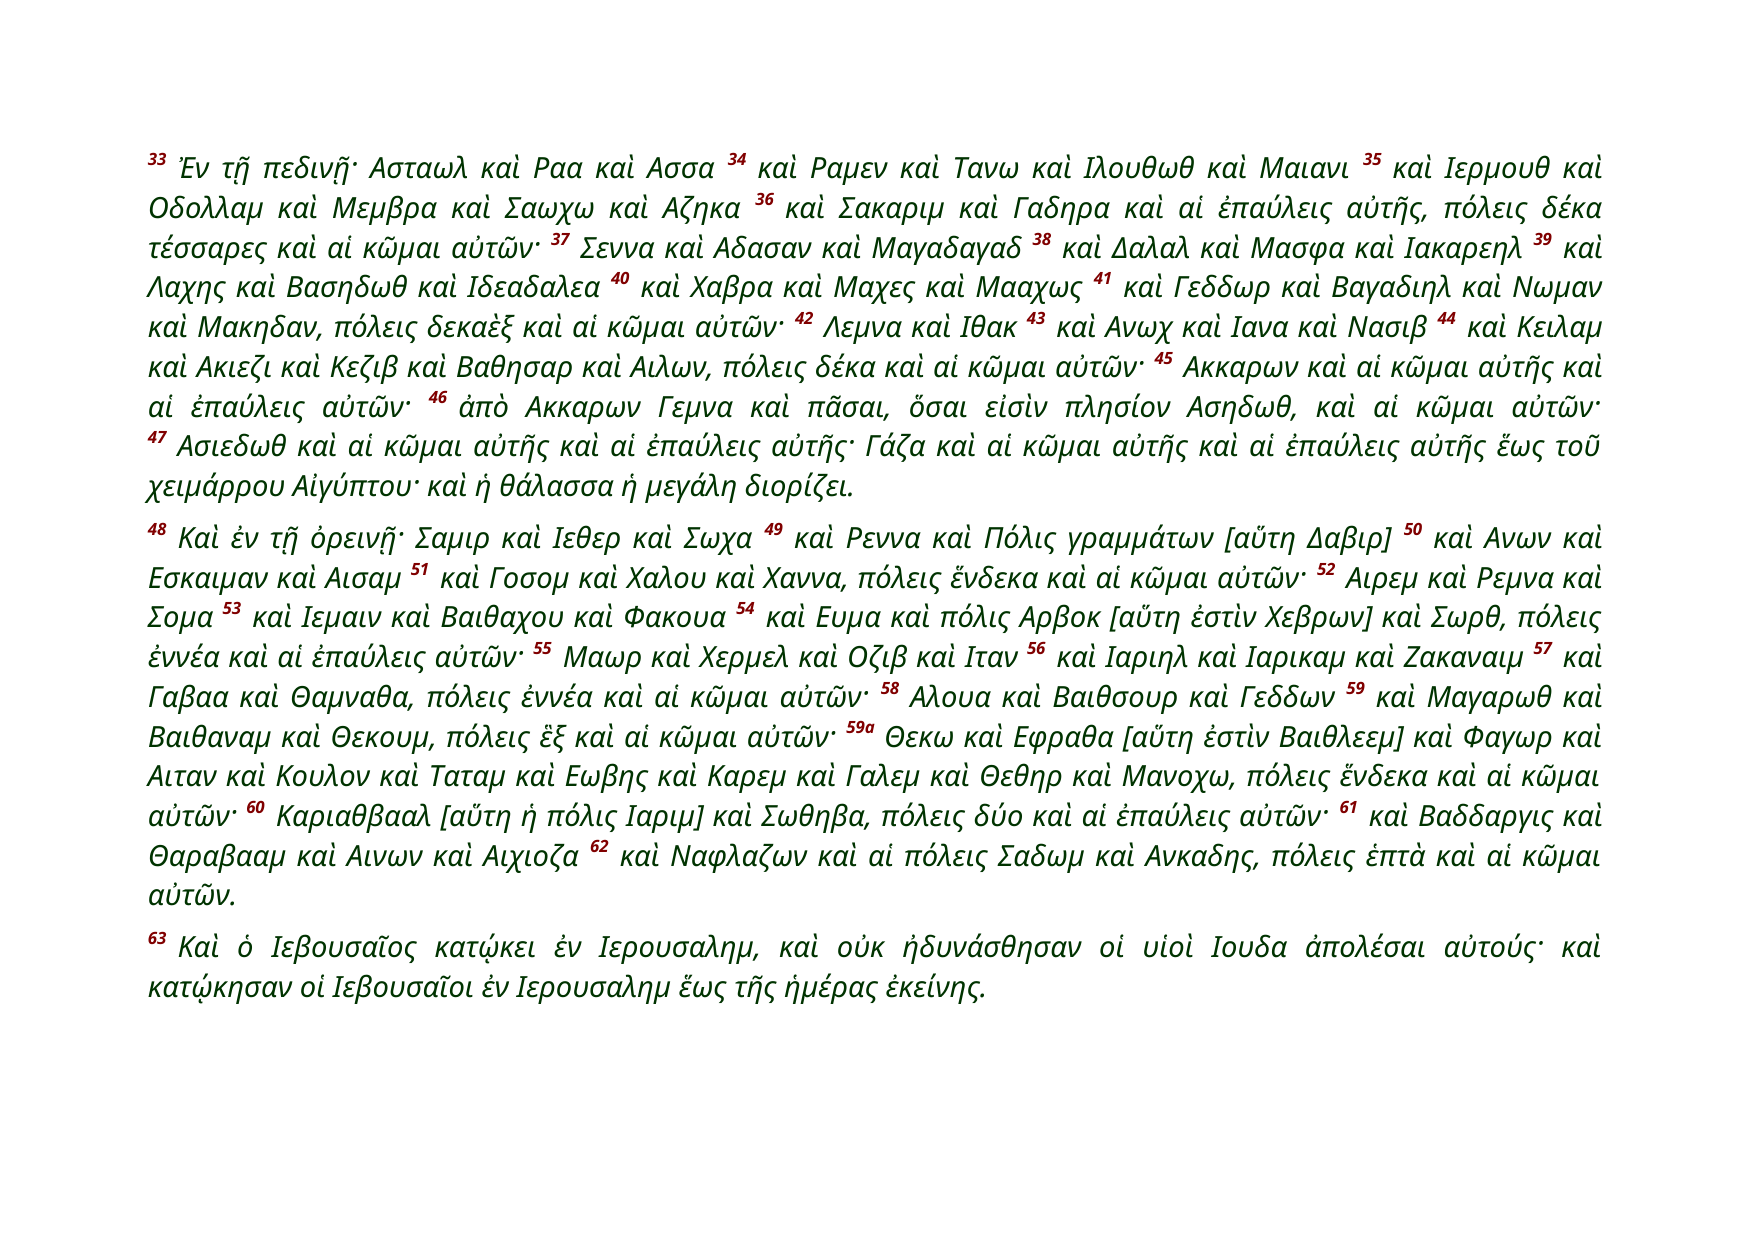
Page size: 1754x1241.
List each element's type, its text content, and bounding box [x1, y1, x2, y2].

text 63 Καὶ ὁ Ιεβουσαῖος κατῴκει ἐν Ιερουσαλημ, καὶ οὐκ ἠδυνάσθησαν οἱ υἱοὶ Ιουδα ἀπολέσαι αὐτούς· καὶ κατῴκησαν οἱ Ιεβουσαῖοι ἐν Ιερουσαλημ ἕως τῆς ἡμέρας ἐκείνης. [148, 927, 1606, 1006]
text 33 Ἐν τῇ πεδινῇ· Ασταωλ καὶ Ραα καὶ Ασσα 34 καὶ Ραμεν καὶ Τανω καὶ Ιλουθωθ καὶ Μαιανι 35 καὶ Ιερμουθ καὶ Οδολλαμ καὶ Μεμβρα καὶ Σαωχω καὶ Αζηκα 36 καὶ Σακαριμ καὶ Γαδηρα καὶ αἱ ἐπαύλεις αὐτῆς, πόλεις δέκα τέσσαρες καὶ αἱ κῶμαι αὐτῶν· 37 Σεννα καὶ Αδασαν καὶ Μαγαδαγαδ 38 καὶ Δαλαλ καὶ Μασφα καὶ Ιακαρεηλ 39 καὶ Λαχης καὶ Βασηδωθ καὶ Ιδεαδαλεα 40 καὶ Χαβρα καὶ Μαχες καὶ Μααχως 41 καὶ Γεδδωρ καὶ Βαγαδιηλ καὶ Νωμαν καὶ Μακηδαν, πόλεις δεκαὲξ καὶ αἱ κῶμαι αὐτῶν· 42 Λεμνα καὶ Ιθακ 43 καὶ Ανωχ καὶ Ιανα καὶ Νασιβ 44 καὶ Κειλαμ καὶ Ακιεζι καὶ Κεζιβ καὶ Βαθησαρ καὶ Αιλων, πόλεις δέκα καὶ αἱ κῶμαι αὐτῶν· 45 Ακκαρων καὶ αἱ κῶμαι αὐτῆς καὶ αἱ ἐπαύλεις αὐτῶν· 46 ἀπὸ Ακκαρων Γεμνα καὶ πᾶσαι, ὅσαι εἰσὶν πλησίον Ασηδωθ, καὶ αἱ κῶμαι αὐτῶν· 47 Ασιεδωθ καὶ αἱ κῶμαι αὐτῆς καὶ αἱ ἐπαύλεις αὐτῆς· Γάζα καὶ αἱ κῶμαι αὐτῆς καὶ αἱ ἐπαύλεις αὐτῆς ἕως τοῦ χειμάρρου Αἰγύπτου· καὶ ἡ θάλασσα ἡ μεγάλη διορίζει. [148, 148, 1606, 505]
text 48 Καὶ ἐν τῇ ὀρεινῇ· Σαμιρ καὶ Ιεθερ καὶ Σωχα 49 καὶ Ρεννα καὶ Πόλις γραμμάτων [αὕτη Δαβιρ] 50 καὶ Ανων καὶ Εσκαιμαν καὶ Αισαμ 51 καὶ Γοσομ καὶ Χαλου καὶ Χαννα, πόλεις ἕνδεκα καὶ αἱ κῶμαι αὐτῶν· 52 Αιρεμ καὶ Ρεμνα καὶ Σομα 53 καὶ Ιεμαιν καὶ Βαιθαχου καὶ Φακουα 54 καὶ Ευμα καὶ πόλις Αρβοκ [αὕτη ἐστὶν Χεβρων] καὶ Σωρθ, πόλεις ἐννέα καὶ αἱ ἐπαύλεις αὐτῶν· 55 Μαωρ καὶ Χερμελ καὶ Οζιβ καὶ Ιταν 56 καὶ Ιαριηλ καὶ Ιαρικαμ καὶ Ζακαναιμ 57 καὶ Γαβαα καὶ Θαμναθα, πόλεις ἐννέα καὶ αἱ κῶμαι αὐτῶν· 58 Αλουα καὶ Βαιθσουρ καὶ Γεδδων 59 καὶ Μαγαρωθ καὶ Βαιθαναμ καὶ Θεκουμ, πόλεις ἓξ καὶ αἱ κῶμαι αὐτῶν· 59a Θεκω καὶ Εφραθα [αὕτη ἐστὶν Βαιθλεεμ] καὶ Φαγωρ καὶ Αιταν καὶ Κουλον καὶ Ταταμ καὶ Εωβης καὶ Καρεμ καὶ Γαλεμ καὶ Θεθηρ καὶ Μανοχω, πόλεις ἕνδεκα καὶ αἱ κῶμαι αὐτῶν· 60 Καριαθβααλ [αὕτη ἡ πόλις Ιαριμ] καὶ Σωθηβα, πόλεις δύο καὶ αἱ ἐπαύλεις αὐτῶν· 61 καὶ Βαδδαργις καὶ Θαραβααμ καὶ Αινων καὶ Αιχιοζα 62 καὶ Ναφλαζων καὶ αἱ πόλεις Σαδωμ καὶ Ανκαδης, πόλεις ἑπτὰ καὶ αἱ κῶμαι αὐτῶν. [148, 517, 1606, 914]
